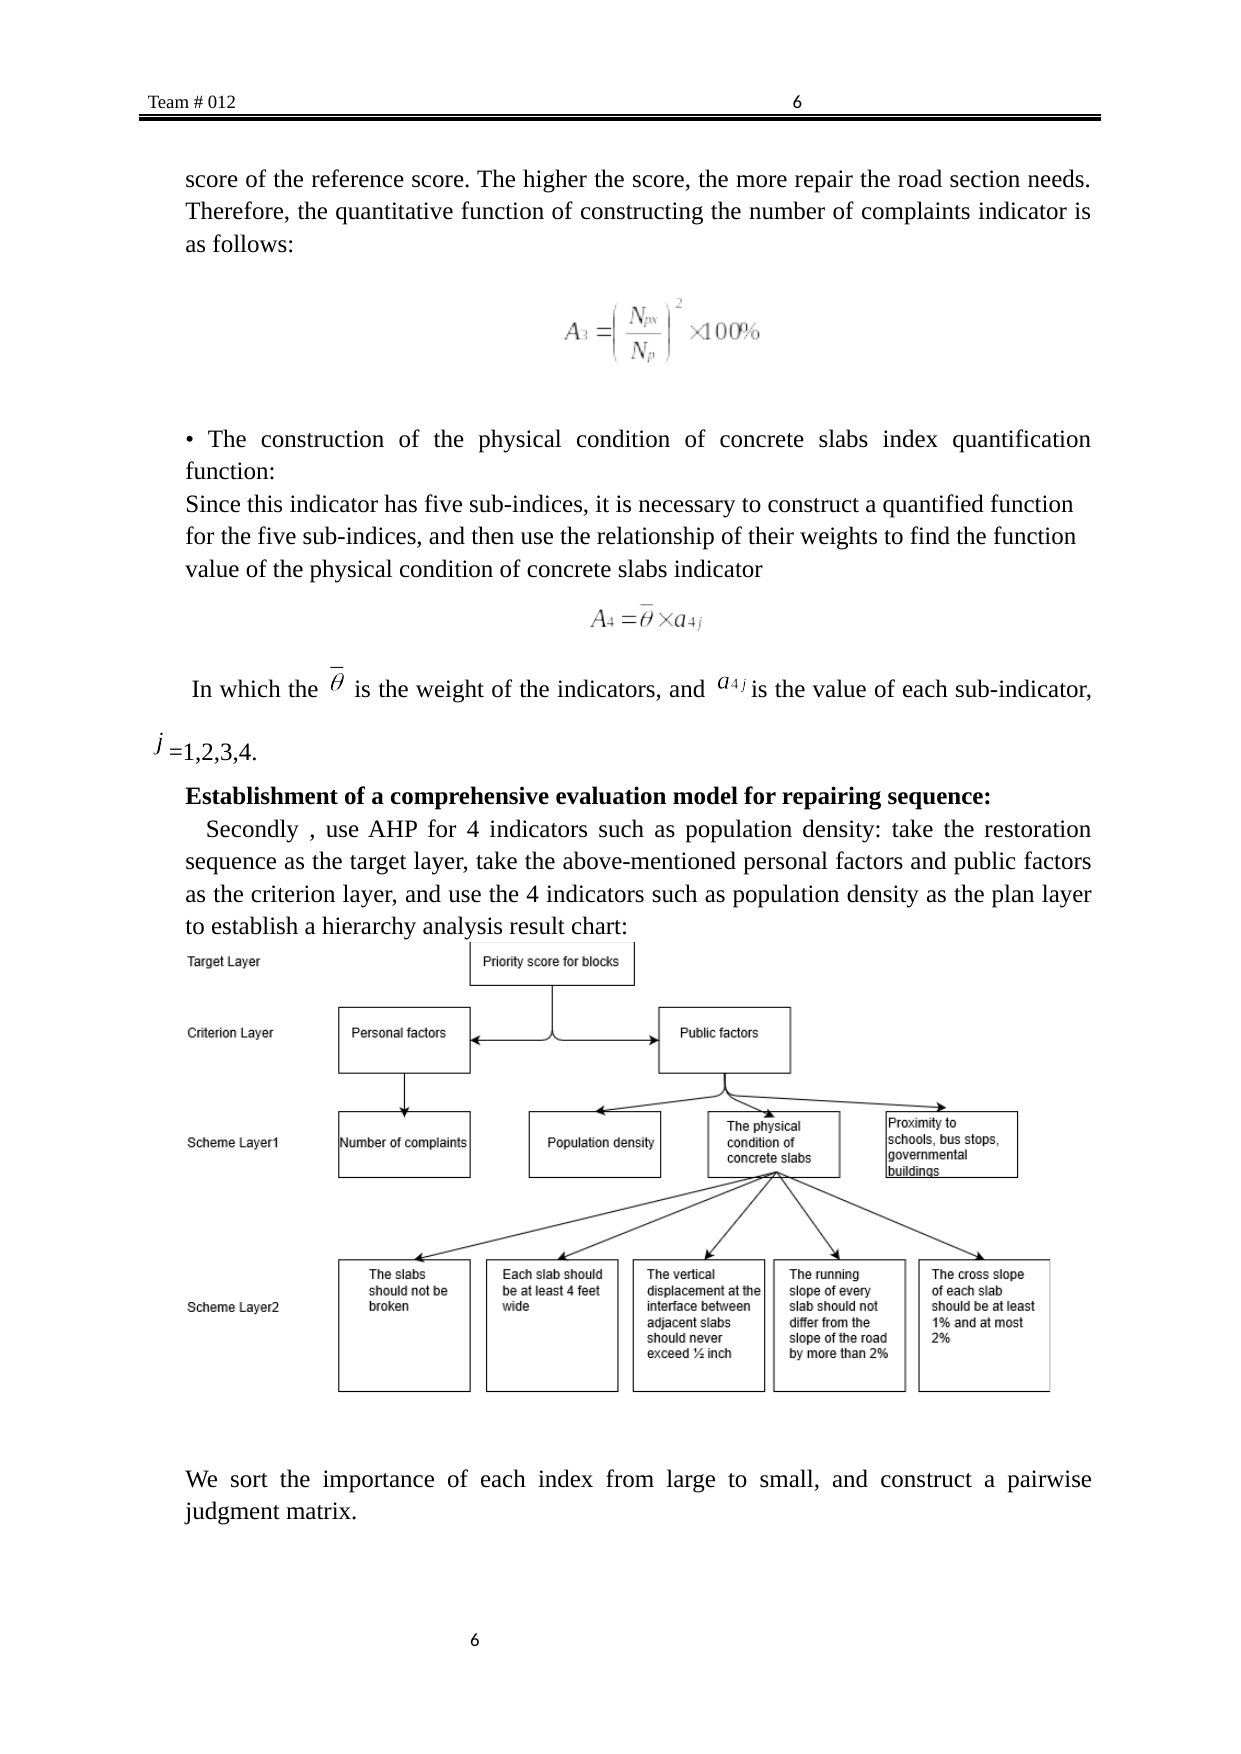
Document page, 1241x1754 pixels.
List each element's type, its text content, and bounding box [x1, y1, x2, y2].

picture [185, 942, 1051, 1436]
list In which the is the weight of the indicators, and is the value of each sub-indicator, =1,2,3,4. [148, 649, 1093, 779]
list We sort the importance of each index from large to small, and construct a pairwise judgment matrix. [185, 1462, 1093, 1527]
list Secondly , use AHP for 4 indicators such as population density: take the restoration sequence as the target layer, take the above-mentioned personal factors and public factors as the criterion layer, and use the 4 indicators such as population density as the plan layer to establish a hierarchy analysis result chart: [185, 812, 1093, 942]
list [185, 162, 1093, 259]
list Since this indicator has five sub-indices, it is necessary to construct a quantified function for the five sub-indices, and then use the relationship of their weights to find the function value of the physical condition of concrete slabs indicator [185, 487, 1093, 584]
list • The construction of the physical condition of concrete slabs index quantification function: [185, 422, 1093, 487]
list Establishment of a comprehensive evaluation model for repairing sequence: [185, 779, 1093, 812]
